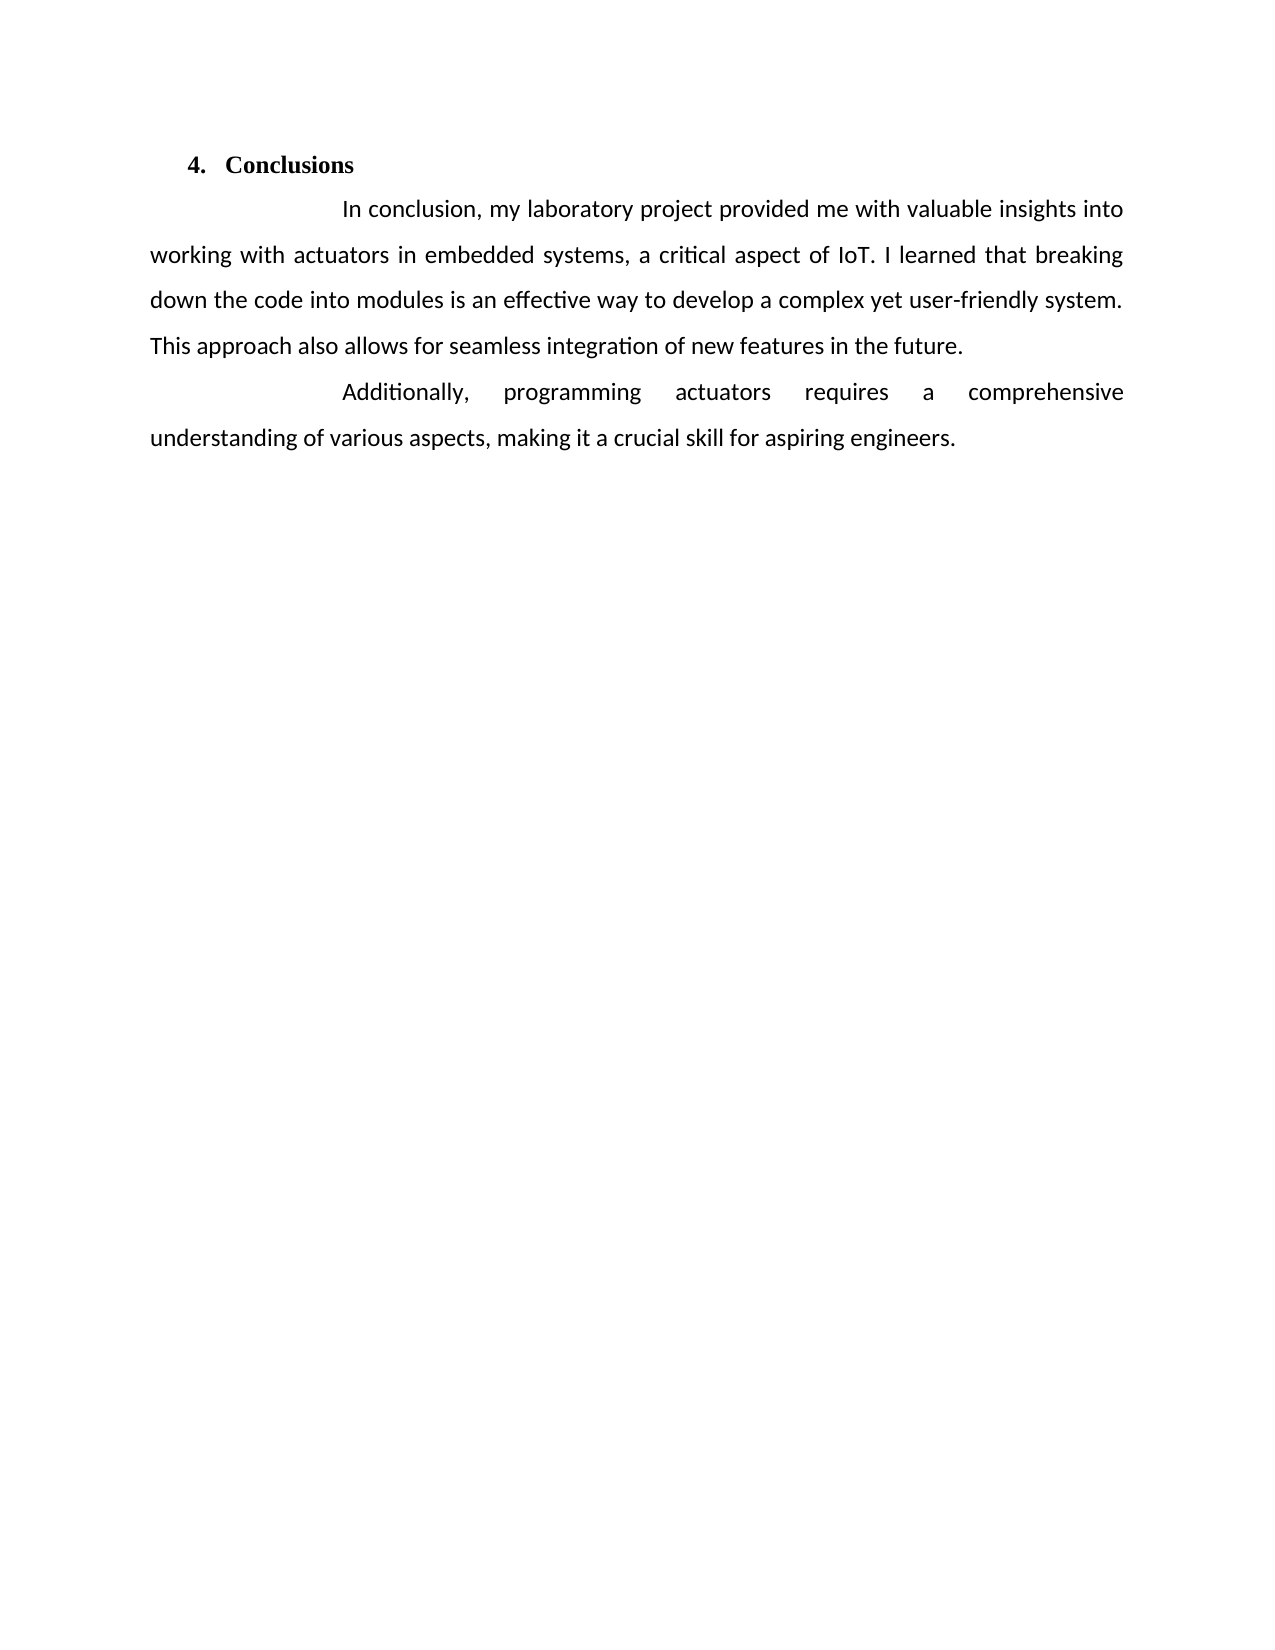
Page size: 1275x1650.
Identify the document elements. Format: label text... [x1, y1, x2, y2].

list Conclusions [187, 150, 1125, 179]
text In conclusion, my laboratory project provided me with valuable insights into working with actuators in embedded systems, a critical aspect of IoT. I learned that breaking down the code into modules is an effective way to develop a complex yet user-friendly system. This approach also allows for seamless integration of new features in the future. [150, 193, 1125, 361]
text Additionally, programming actuators requires a comprehensive understanding of various aspects, making it a crucial skill for aspiring engineers. [150, 376, 1125, 452]
